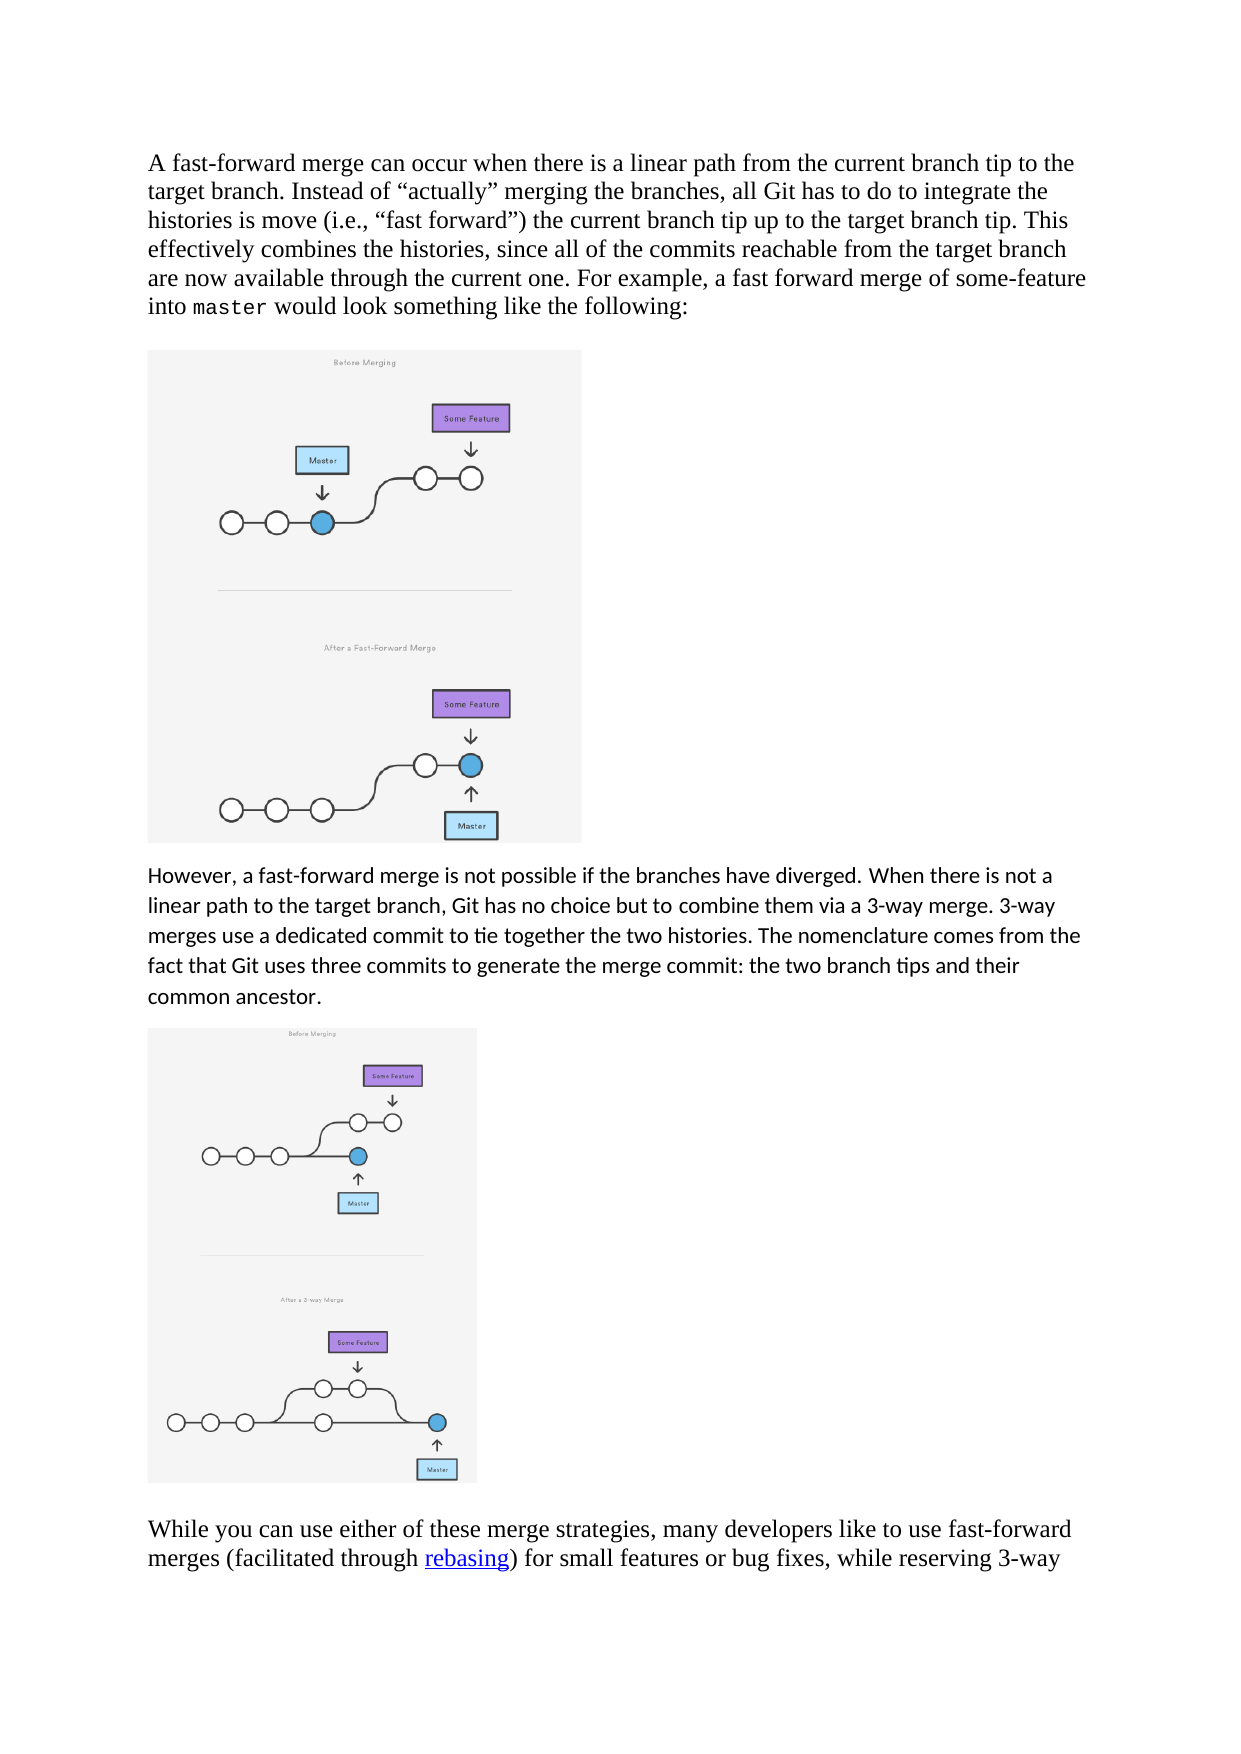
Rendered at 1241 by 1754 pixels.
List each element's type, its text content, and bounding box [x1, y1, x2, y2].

text A fast-forward merge can occur when there is a linear path from the current branch tip to the target branch. Instead of “actually” merging the branches, all Git has to do to integrate the histories is move (i.e., “fast forward”) the current branch tip up to the target branch tip. This effectively combines the histories, since all of the commits reachable from the target branch are now available through the current one. For example, a fast forward merge of some-feature into master would look something like the following: [148, 148, 1093, 321]
picture [147, 1028, 477, 1483]
picture [147, 350, 582, 843]
text However, a fast-forward merge is not possible if the branches have diverged. When there is not a linear path to the target branch, Git has no choice but to combine them via a 3-way merge. 3-way merges use a dedicated commit to tie together the two histories. The nomenclature comes from the fact that Git uses three commits to generate the merge commit: the two branch tips and their common ancestor. [148, 861, 1093, 1010]
